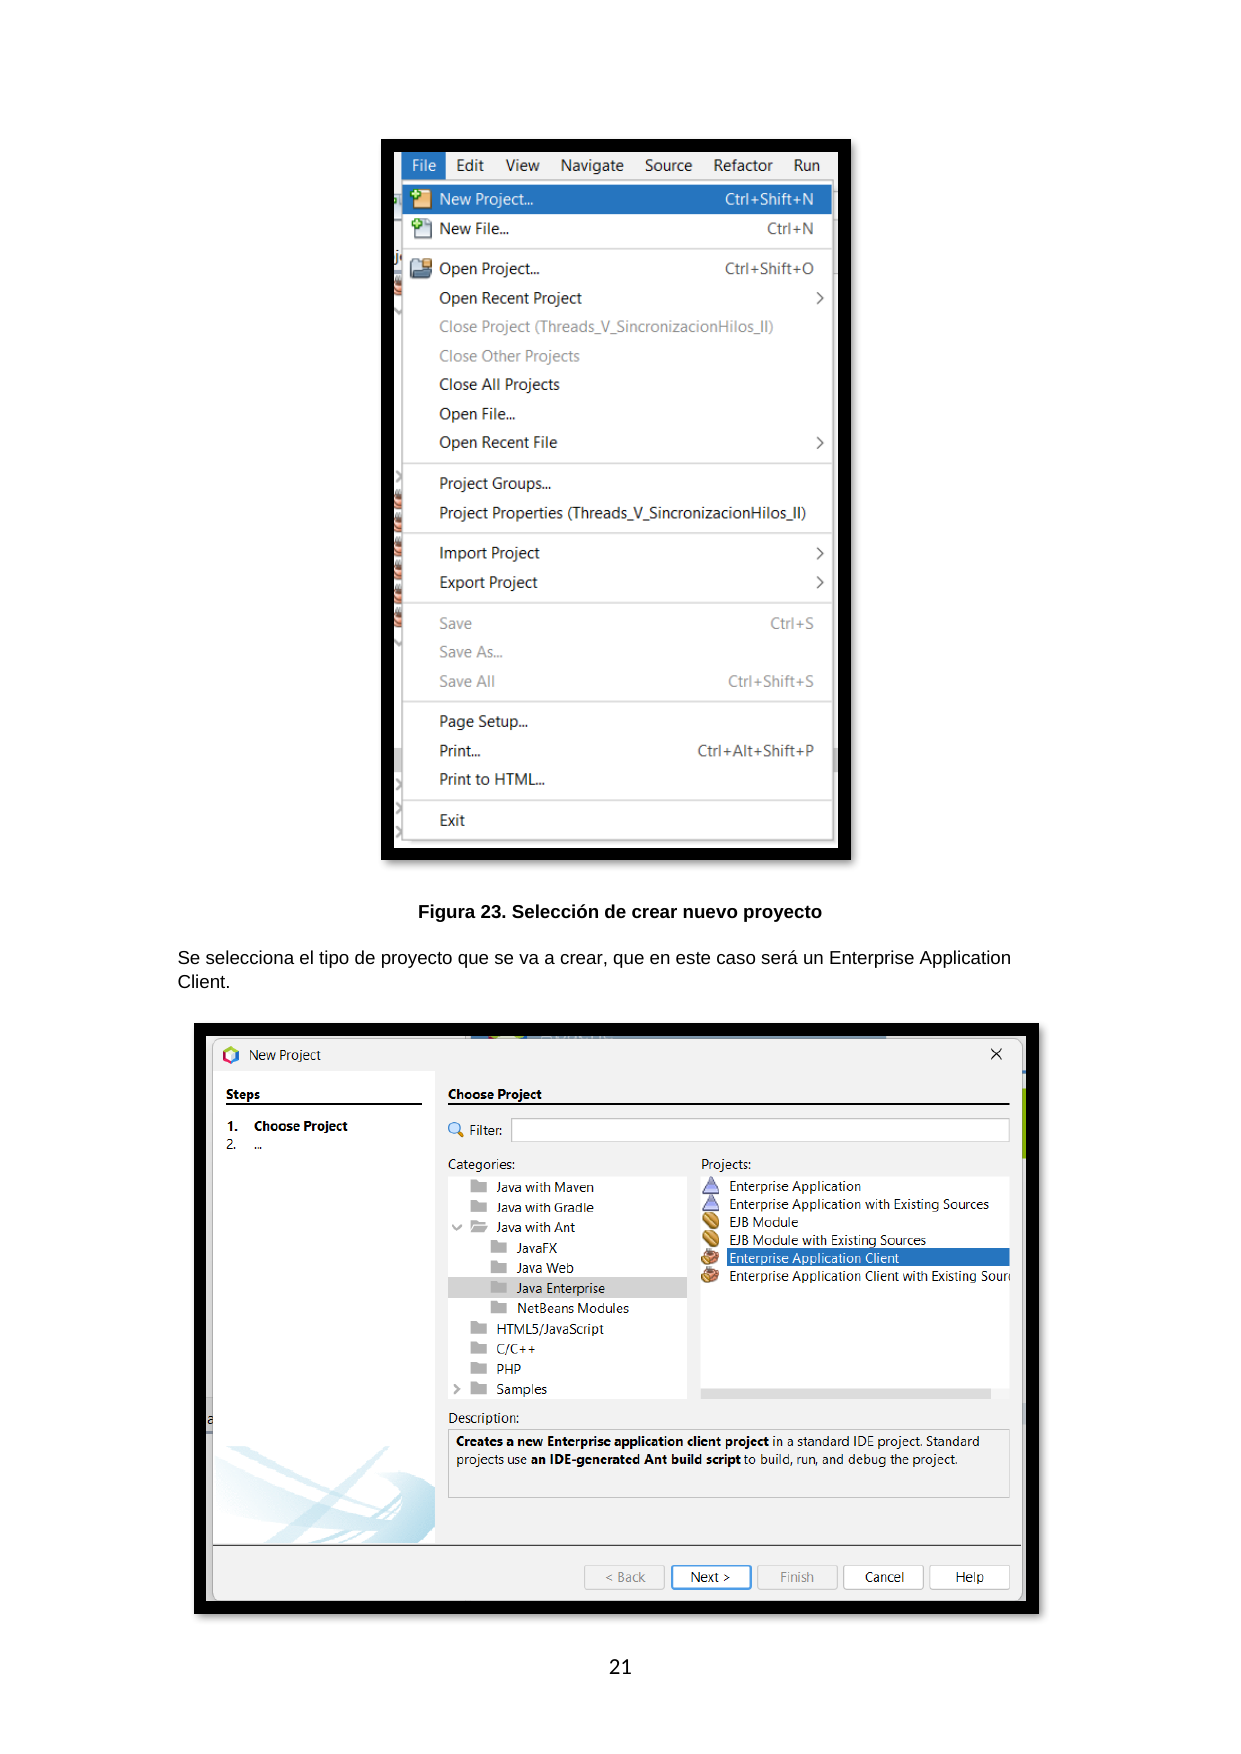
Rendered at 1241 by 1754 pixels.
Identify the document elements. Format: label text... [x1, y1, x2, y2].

picture [394, 152, 838, 848]
picture [206, 1036, 1026, 1601]
text Se selecciona el tipo de proyecto que se va a crear, que en este caso será un Enterprise Application Client. [177, 946, 1063, 993]
text Figura 23. Selección de crear nuevo proyecto [177, 901, 1063, 922]
